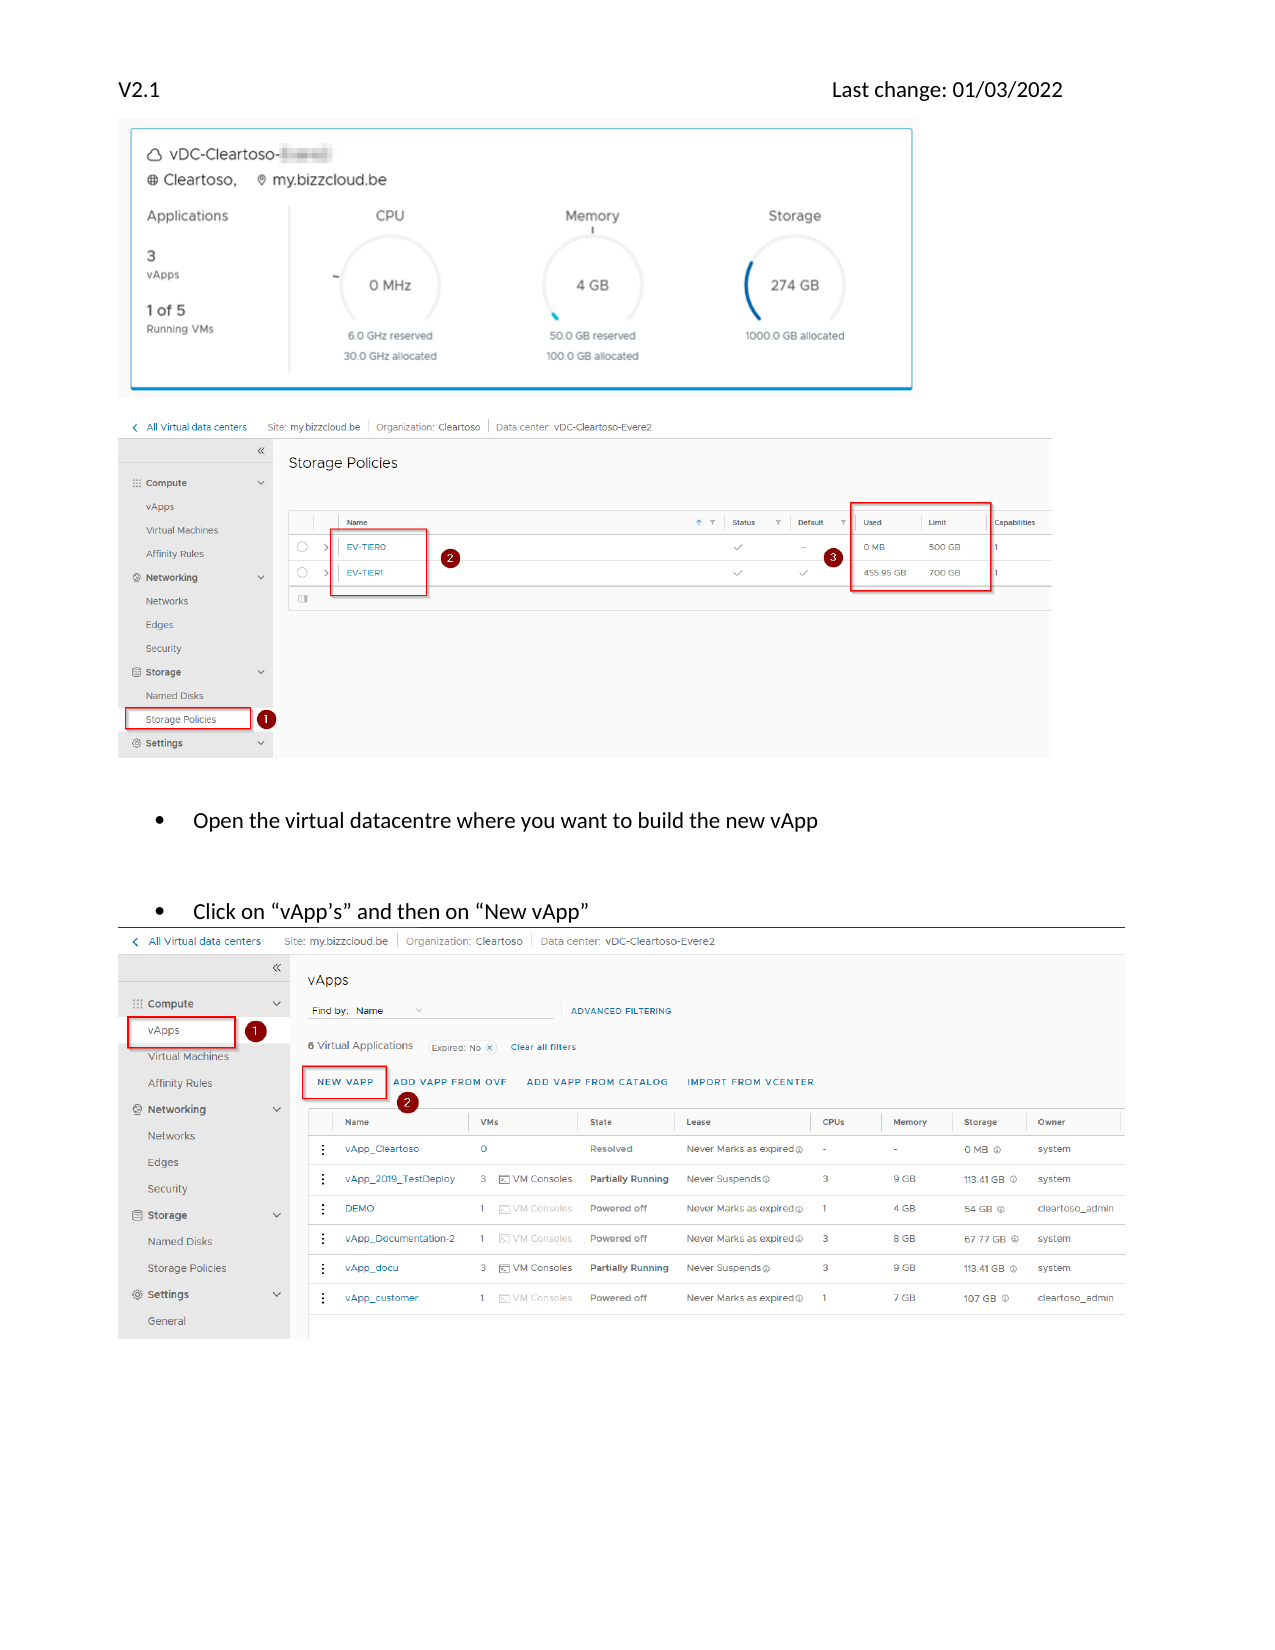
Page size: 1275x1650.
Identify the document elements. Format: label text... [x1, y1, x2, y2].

picture [118, 118, 920, 398]
picture [118, 416, 1052, 758]
list Open the virtual datacentre where you want to build the new vApp [156, 807, 1125, 835]
list Click on “vApp’s” and then on “New vApp” [156, 897, 1125, 925]
picture [118, 927, 1125, 1339]
